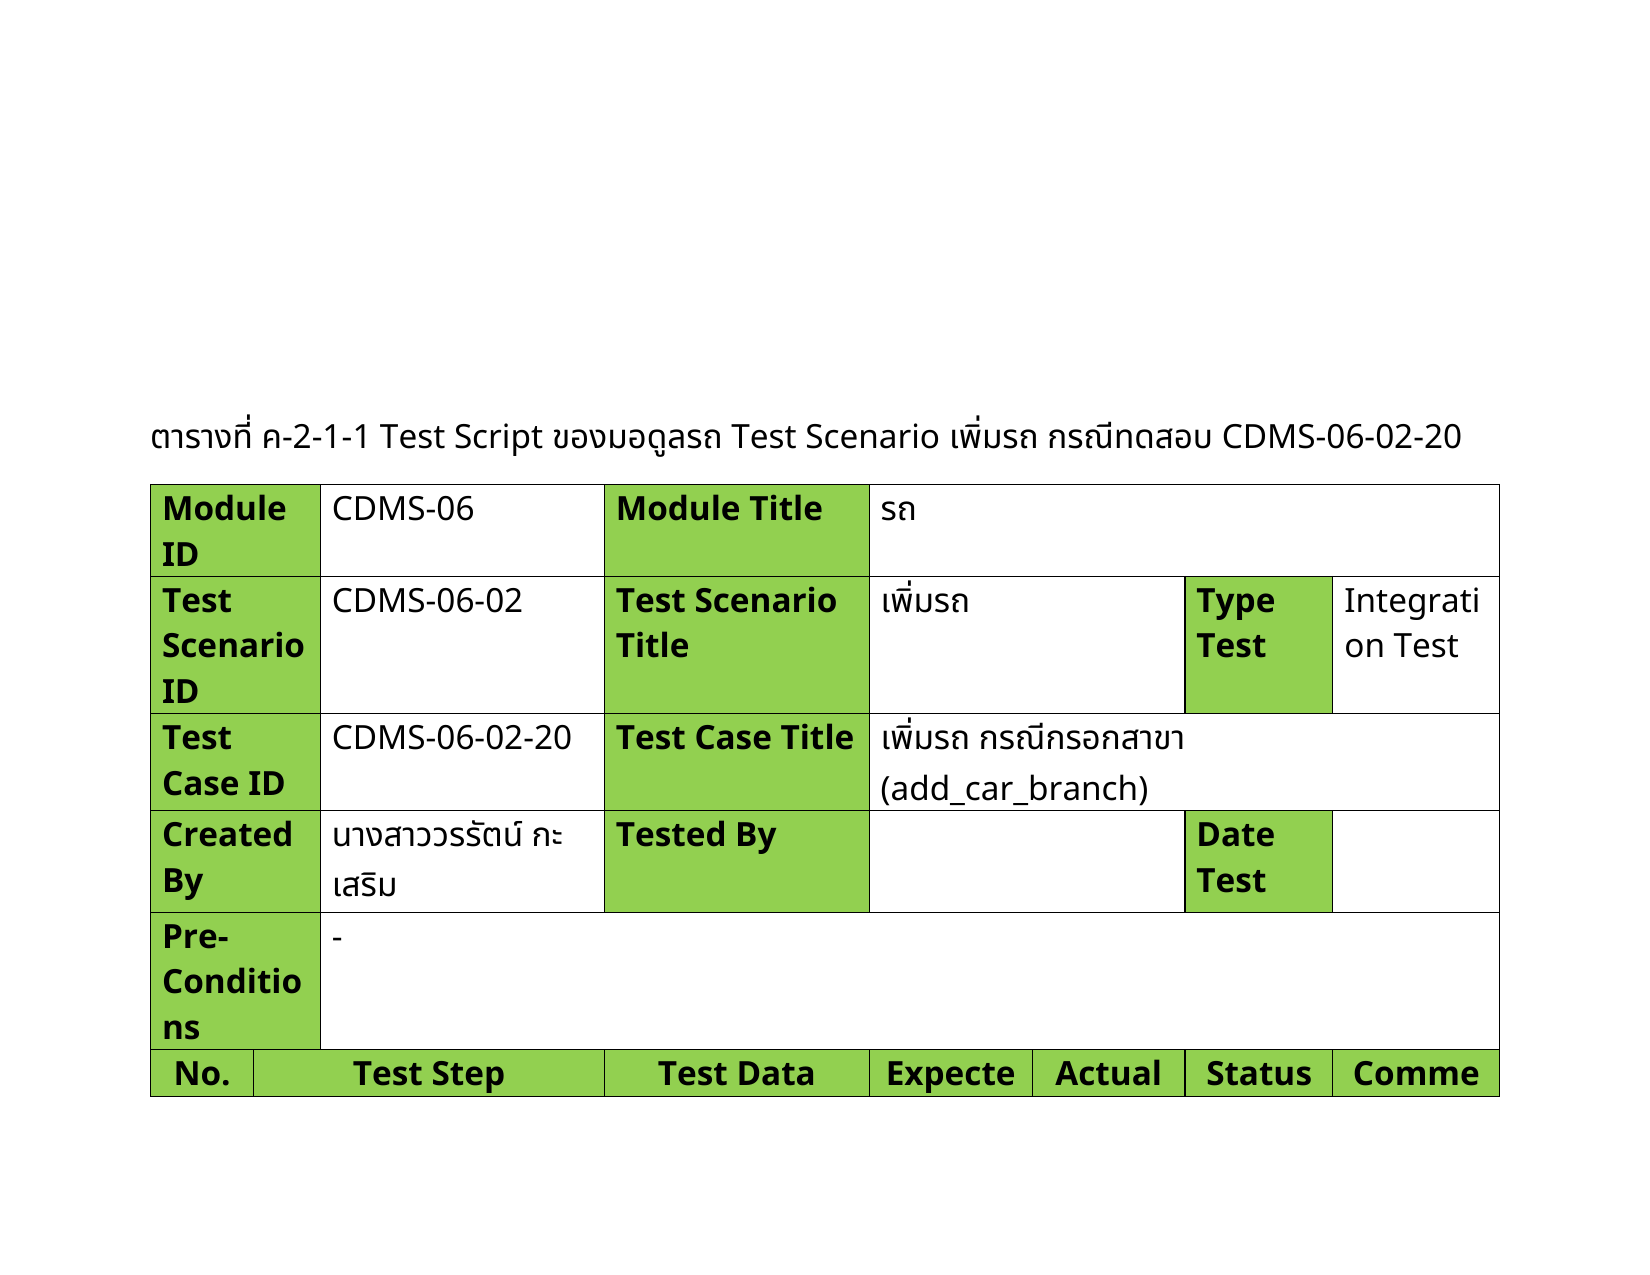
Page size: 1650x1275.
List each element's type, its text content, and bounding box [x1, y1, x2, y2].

table_cell Status Test [1186, 1050, 1332, 1096]
table_cell Test Data [605, 1050, 869, 1096]
table_header CDMS-06 [321, 485, 604, 576]
table_header Module ID [151, 485, 320, 576]
table_cell [870, 811, 1184, 912]
table_cell Date Test [1186, 811, 1332, 912]
table_header รถ [870, 485, 1499, 576]
table_cell Pre-Conditions [151, 913, 320, 1049]
table_cell [1333, 811, 1499, 912]
table_cell Test Step [254, 1050, 604, 1096]
table_cell Test Case Title [605, 714, 869, 810]
table_cell CDMS-06-02-20 [321, 714, 604, 810]
table_cell Created By [151, 811, 320, 912]
table_cell CDMS-06-02 [321, 577, 604, 713]
table_cell Test Case ID [151, 714, 320, 810]
table_cell Type Test [1186, 577, 1332, 713]
table_cell Test Scenario ID [151, 577, 320, 713]
table_cell Comment [1333, 1050, 1499, 1096]
table_header Module Title [605, 485, 869, 576]
table_cell นางสาววรรัตน์ กะเสริม [321, 811, 604, 912]
table_cell Actual Results [1033, 1050, 1184, 1096]
table_cell Test Scenario Title [605, 577, 869, 713]
table_cell Tested By [605, 811, 869, 912]
table_cell No. [151, 1050, 253, 1096]
table_cell เพิ่มรถ กรณีกรอกสาขา (add_car_branch) [870, 714, 1499, 810]
table_cell Integration Test [1333, 577, 1499, 713]
table_cell เพิ่มรถ [870, 577, 1184, 713]
table_cell Expected Results [870, 1050, 1032, 1096]
table_cell - [321, 913, 1499, 1049]
